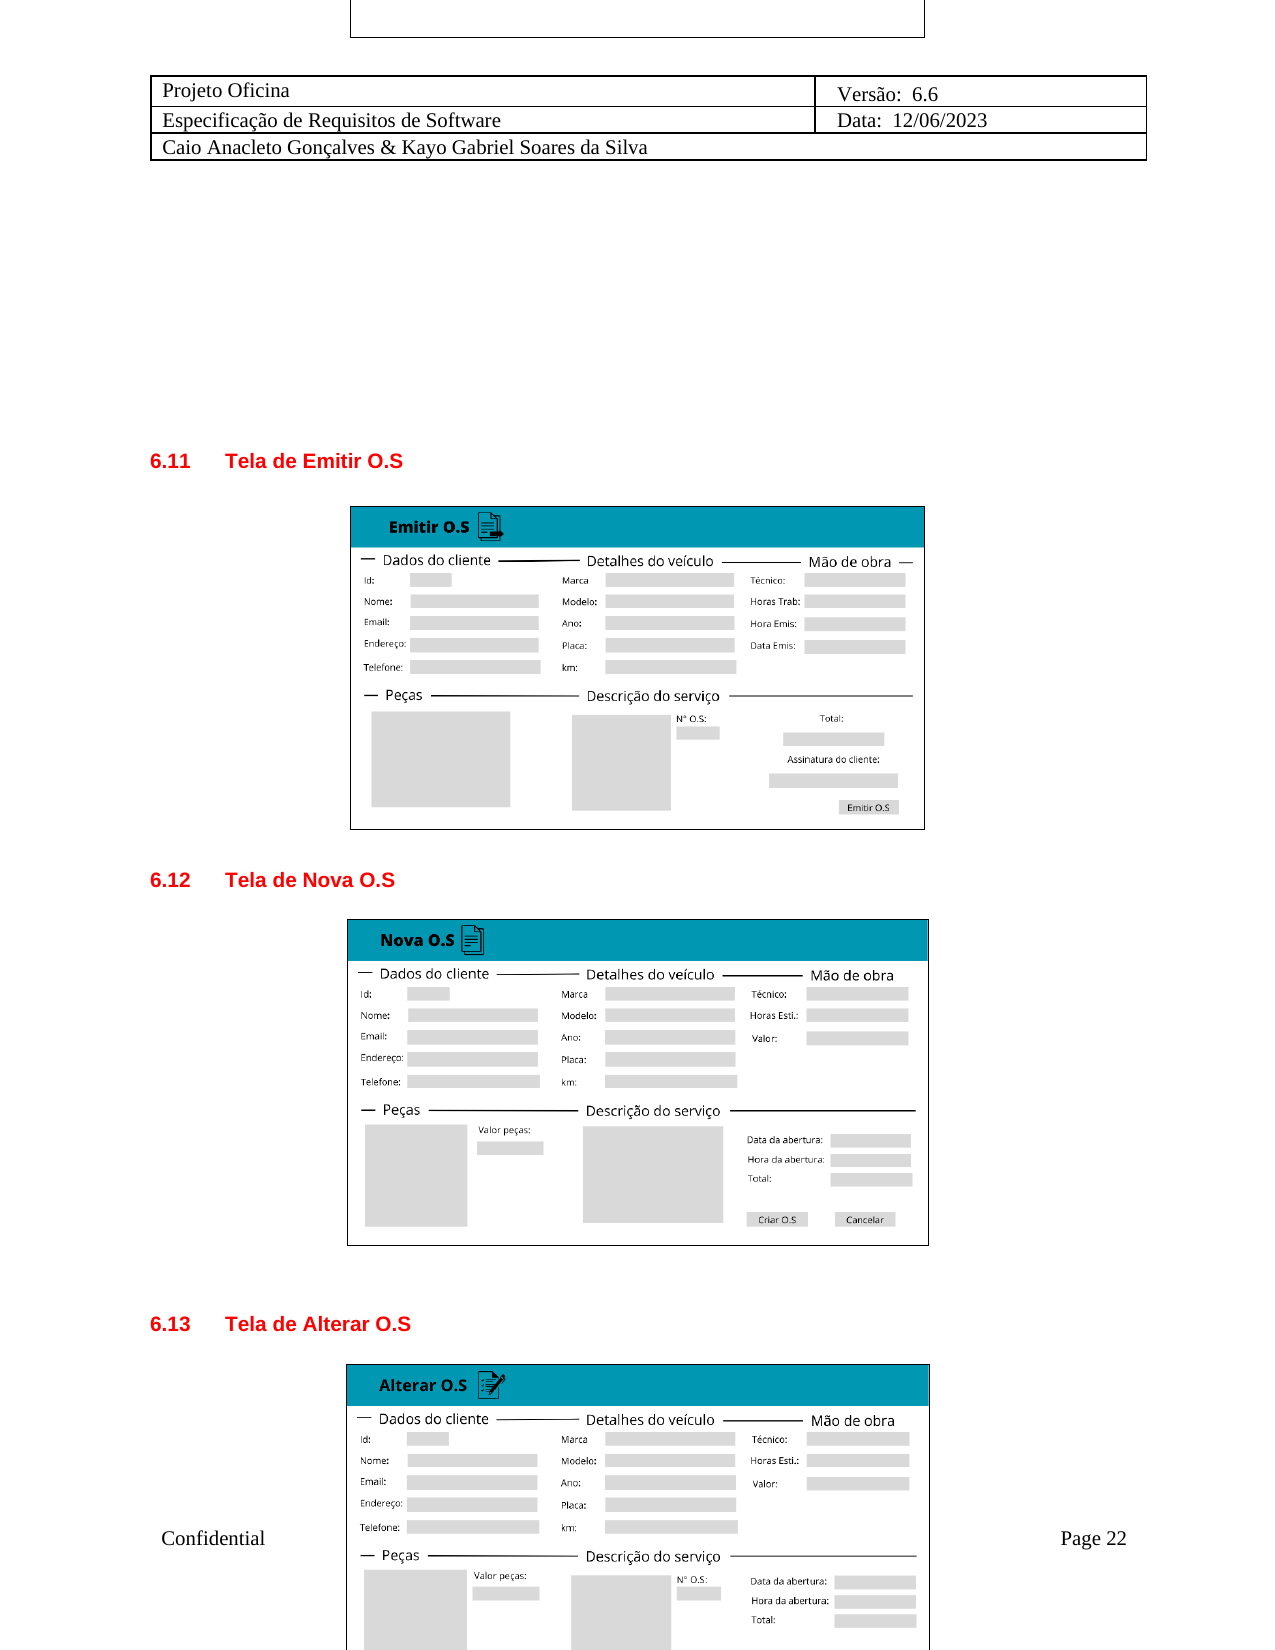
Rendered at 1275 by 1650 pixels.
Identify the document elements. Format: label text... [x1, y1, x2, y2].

subtitle Tela de Nova O.S [150, 867, 1125, 892]
subtitle Tela de Alterar O.S [150, 1310, 1125, 1335]
picture [351, 507, 924, 829]
picture [347, 1365, 929, 1650]
subtitle Tela de Emitir O.S [150, 448, 1125, 473]
picture [348, 920, 928, 1245]
